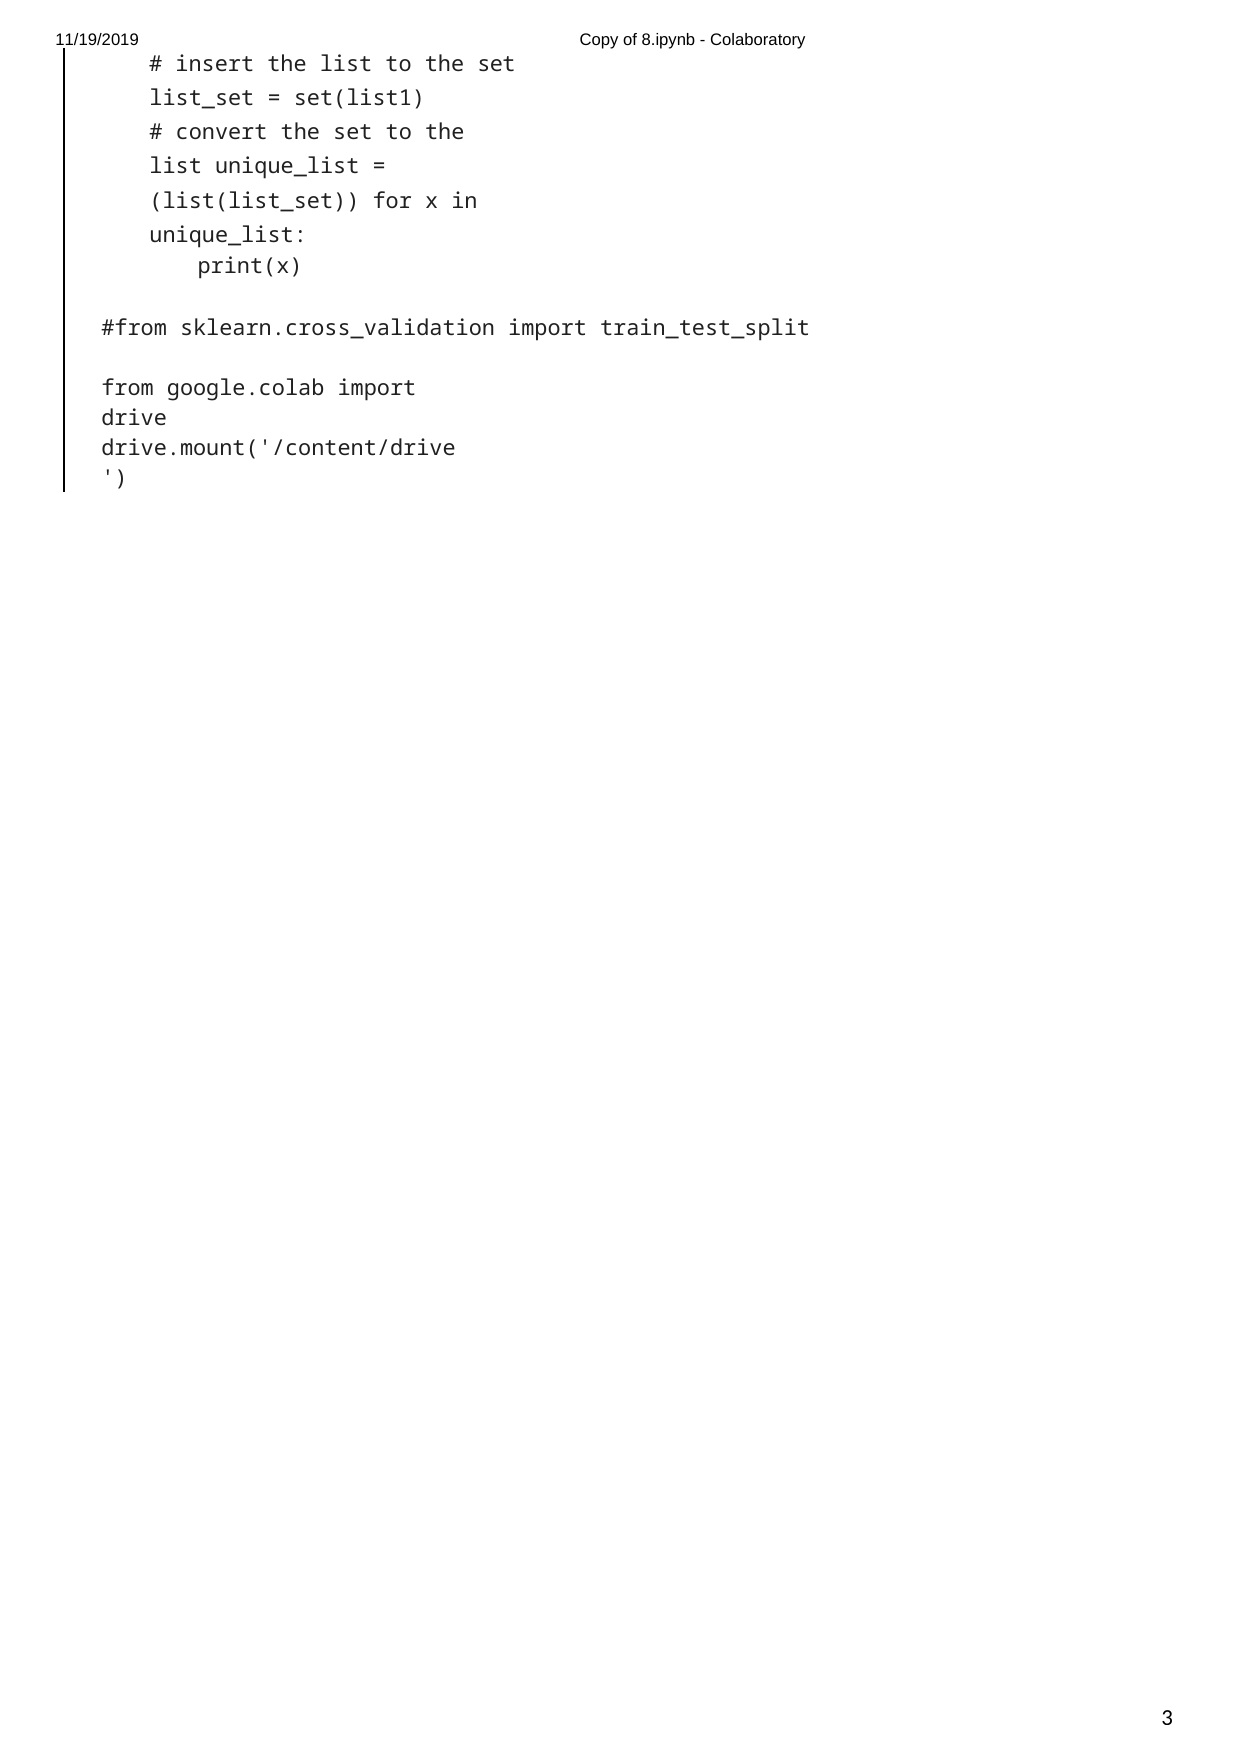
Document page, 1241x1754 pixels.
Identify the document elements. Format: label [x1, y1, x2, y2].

table_cell [65, 48, 1183, 492]
